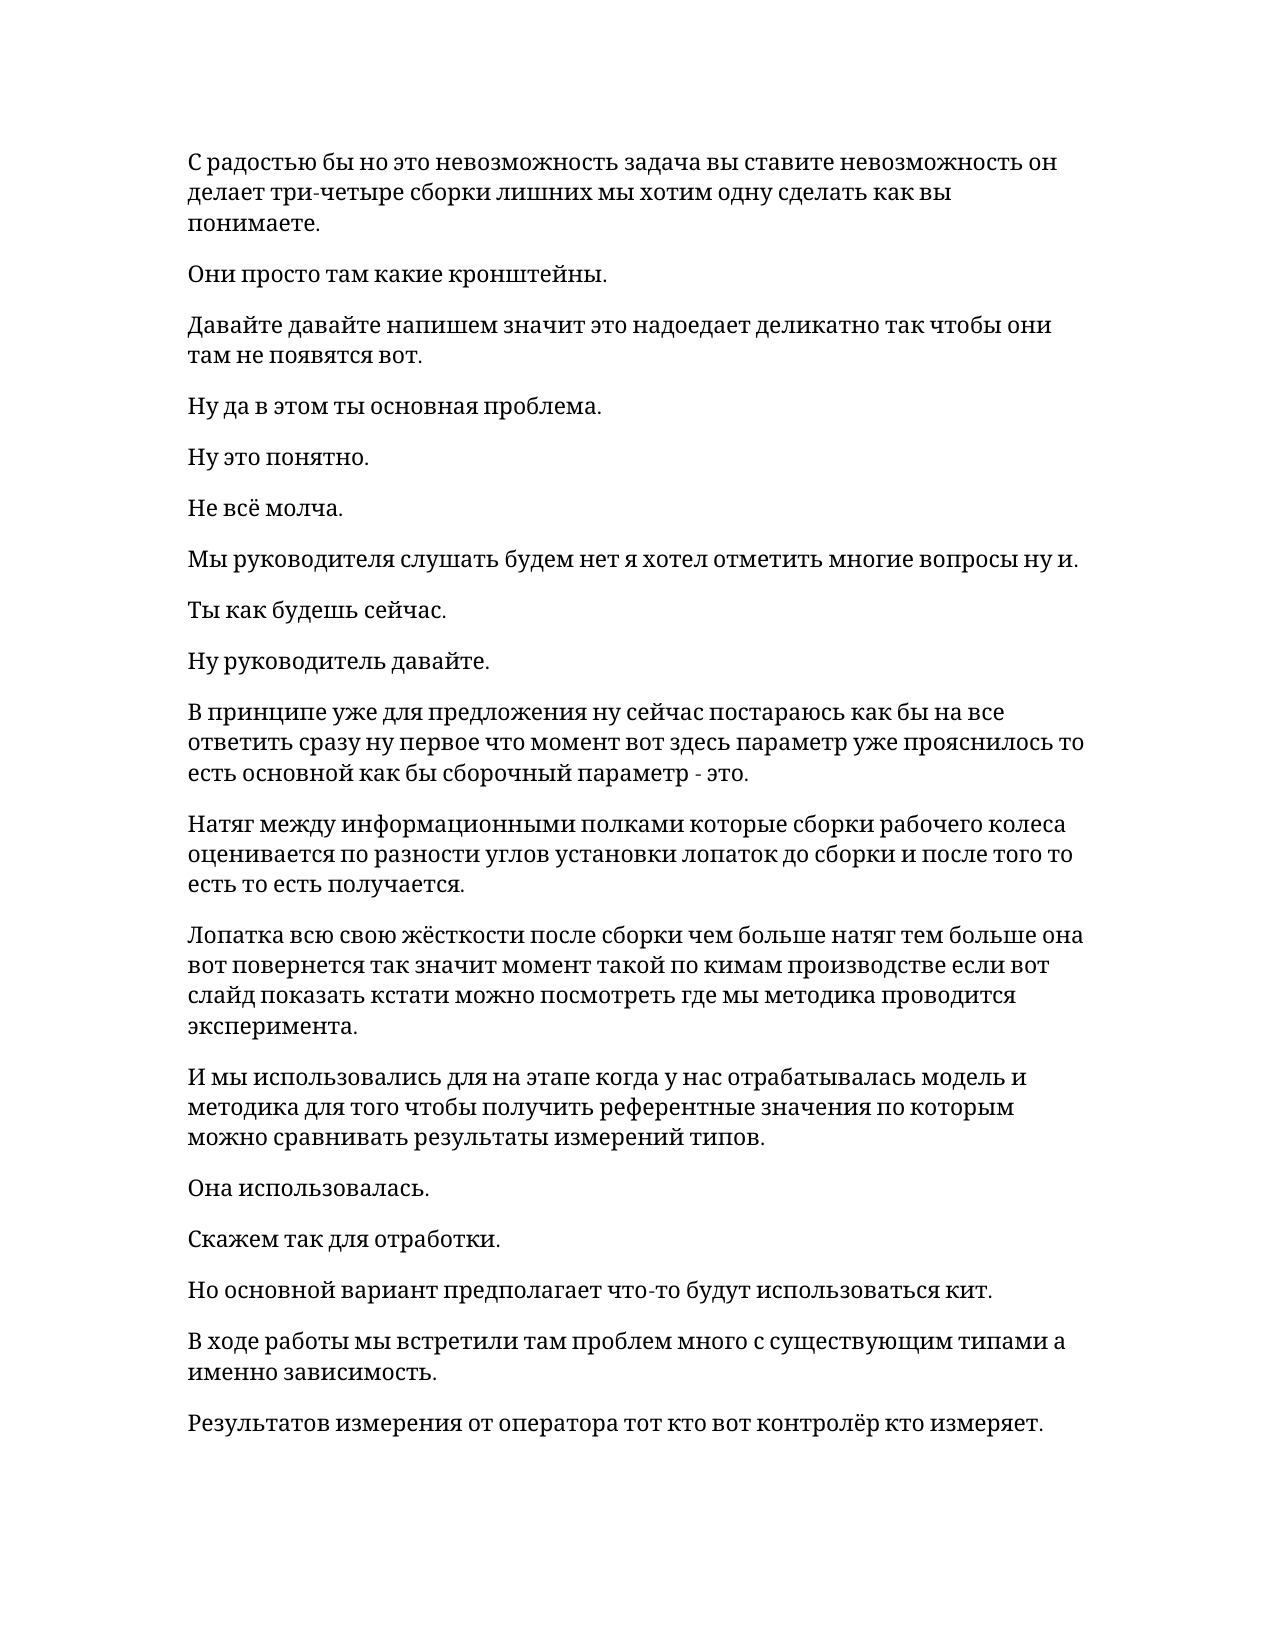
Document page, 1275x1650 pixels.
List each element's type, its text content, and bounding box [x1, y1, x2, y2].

text Мы руководителя слушать будем нет я хотел отметить многие вопросы ну и. [187, 547, 1087, 573]
text Они просто там какие кронштейны. [187, 261, 1087, 288]
text Лопатка всю свою жёсткости после сборки чем больше натяг тем больше она вот повернется так значит момент такой по кимам производстве если вот слайд показать кстати можно посмотреть где мы методика проводится эксперимента. [187, 923, 1087, 1040]
text В принципе уже для предложения ну сейчас постараюсь как бы на все ответить сразу ну первое что момент вот здесь параметр уже прояснилось то есть основной как бы сборочный параметр - это. [187, 700, 1087, 787]
text Она использовалась. [187, 1176, 1087, 1202]
text Результатов измерения от оператора тот кто вот контролёр кто измеряет. [187, 1410, 1087, 1437]
text В ходе работы мы встретили там проблем много с существующим типами а именно зависимость. [187, 1329, 1087, 1386]
text Натяг между информационными полками которые сборки рабочего колеса оценивается по разности углов установки лопаток до сборки и после того то есть то есть получается. [187, 811, 1087, 898]
text Давайте давайте напишем значит это надоедает деликатно так чтобы они там не появятся вот. [187, 312, 1087, 369]
text Не всё молча. [187, 496, 1087, 522]
text Ну да в этом ты основная проблема. [187, 394, 1087, 420]
text И мы использовались для на этапе когда у нас отрабатывалась модель и методика для того чтобы получить референтные значения по которым можно сравнивать результаты измерений типов. [187, 1064, 1087, 1151]
text Скажем так для отработки. [187, 1227, 1087, 1253]
text Ну это понятно. [187, 445, 1087, 471]
text С радостью бы но это невозможность задача вы ставите невозможность он делает три-четыре сборки лишних мы хотим одну сделать как вы понимаете. [187, 150, 1087, 237]
text Ну руководитель давайте. [187, 649, 1087, 675]
text Ты как будешь сейчас. [187, 598, 1087, 624]
text Но основной вариант предполагает что-то будут использоваться кит. [187, 1278, 1087, 1304]
